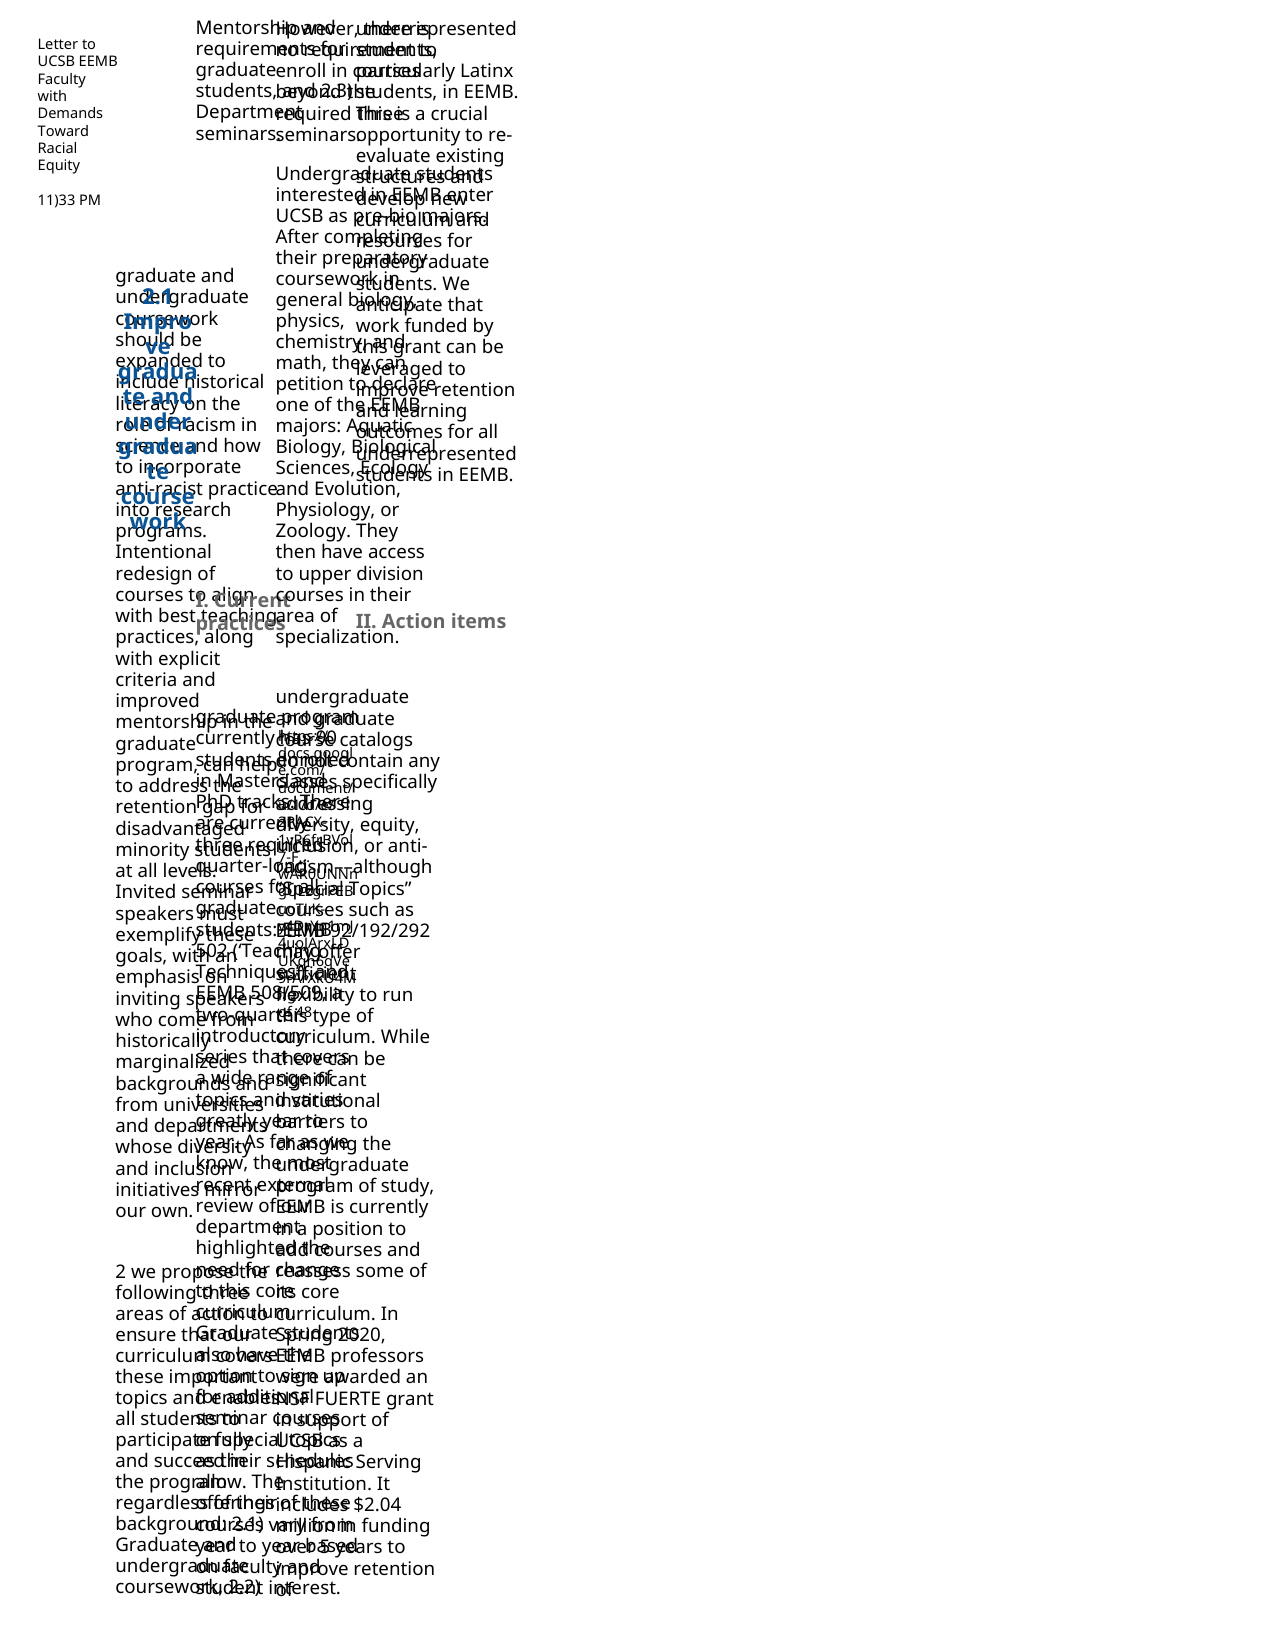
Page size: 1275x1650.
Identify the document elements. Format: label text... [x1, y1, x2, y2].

text Letter to UCSB EEMB Faculty with Demands Toward Racial Equity 8/23/20, 11)33 PM [37, 36, 118, 209]
text https://docs.google.com/document/u/1/d/e/2PACX-1vR6frBVol7-F…wAR0UNNngULzgrPEBuoTLK-y4DrYq1mJ4uoJArxLDUKqh6qVe9rArXkU4Mhg Page 15 of 48 [278, 727, 358, 1021]
text 2.1 Improve graduate and undergraduate coursework [118, 284, 198, 534]
